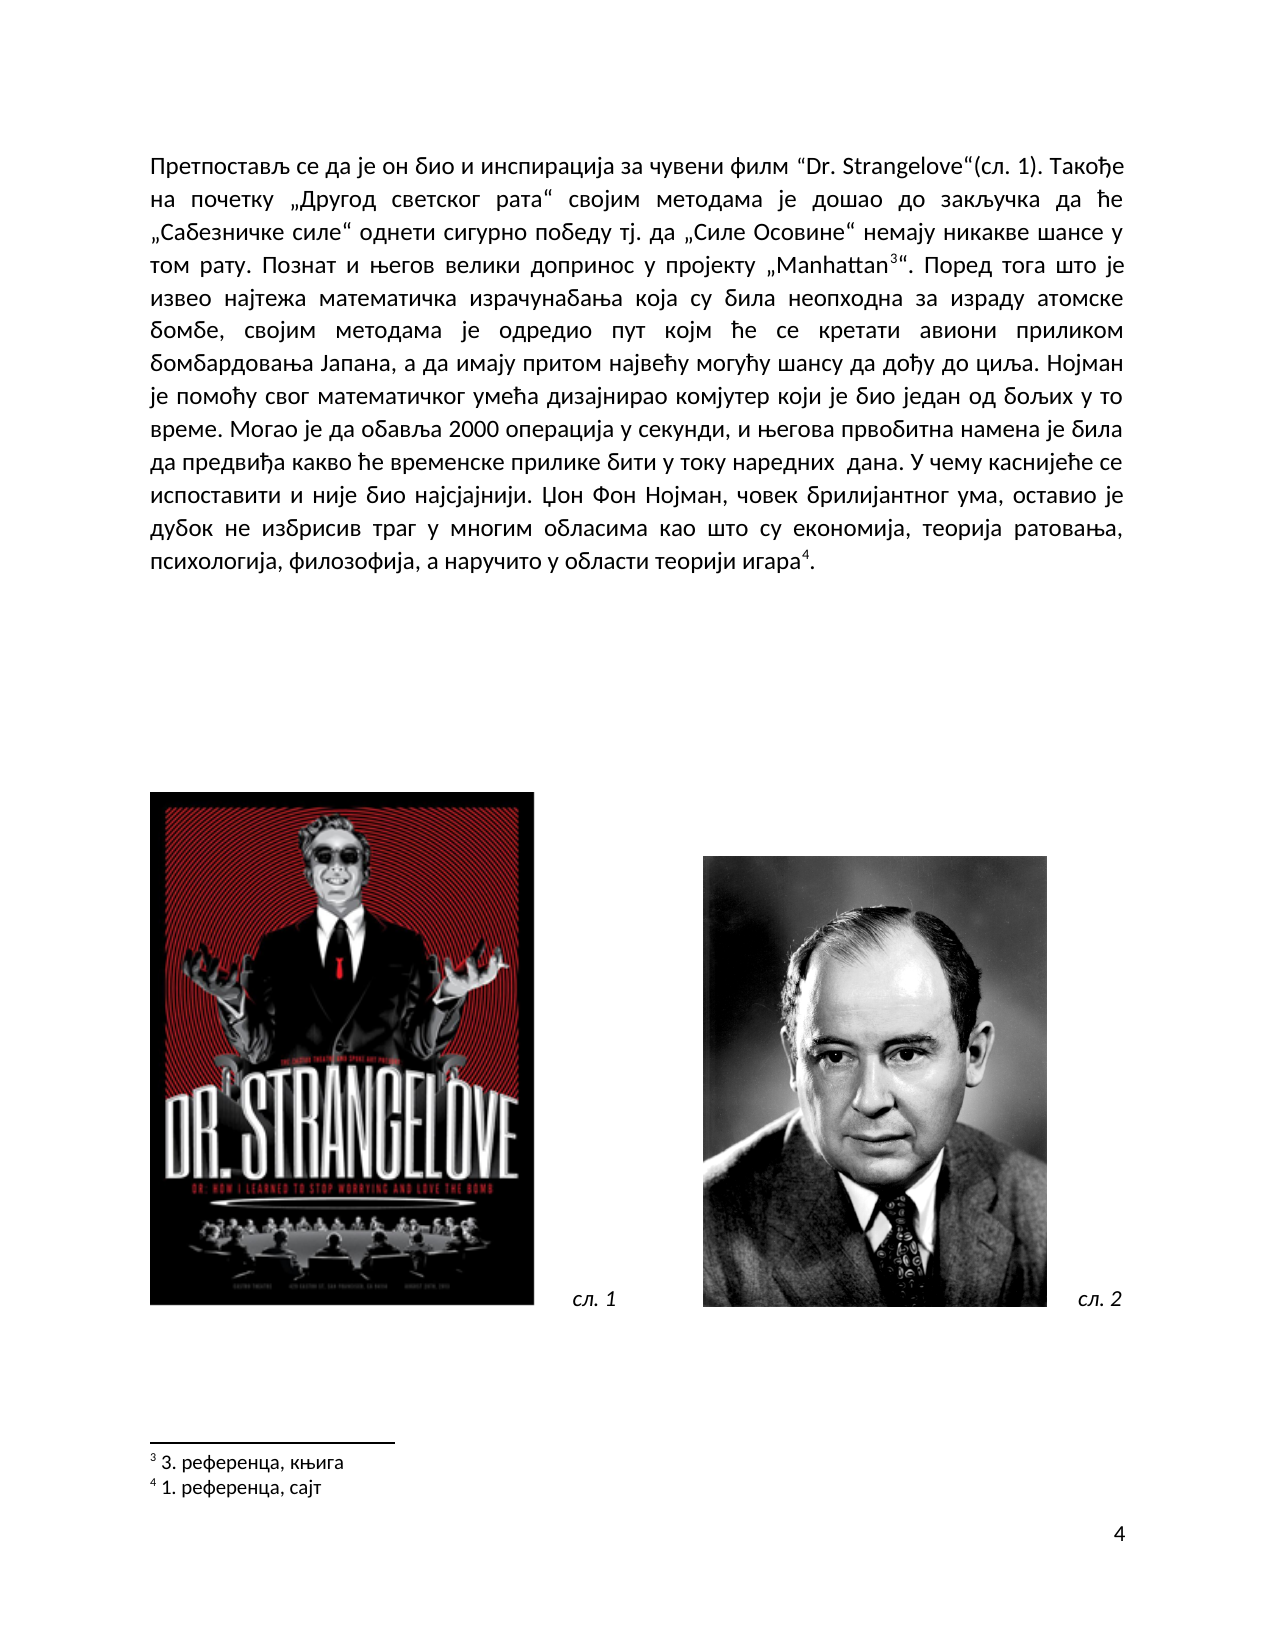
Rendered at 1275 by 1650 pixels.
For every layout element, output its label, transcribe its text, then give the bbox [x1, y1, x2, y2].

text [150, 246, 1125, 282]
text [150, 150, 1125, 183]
picture [150, 792, 536, 1307]
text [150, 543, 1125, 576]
picture [703, 856, 1047, 1307]
